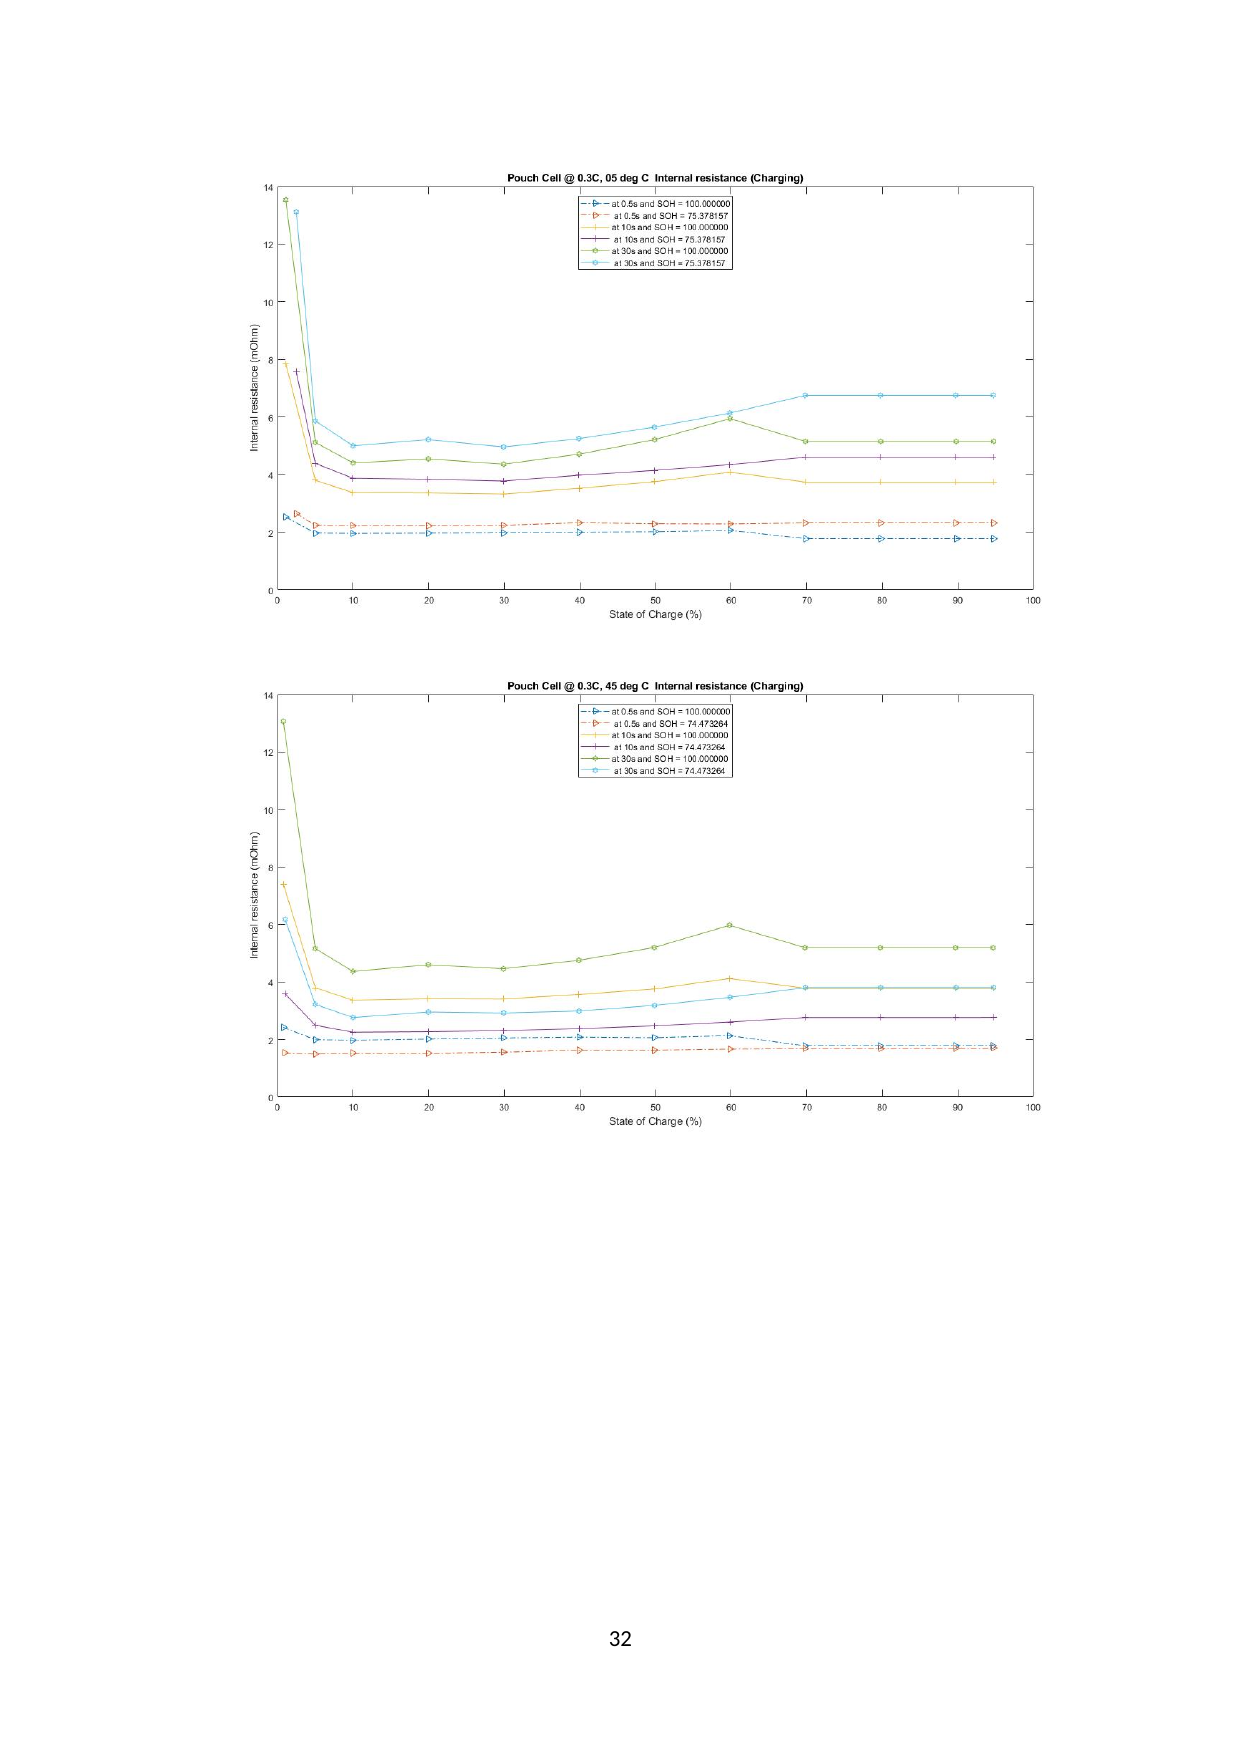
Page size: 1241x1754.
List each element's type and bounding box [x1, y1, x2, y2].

picture [150, 150, 1125, 644]
picture [150, 657, 1125, 1151]
